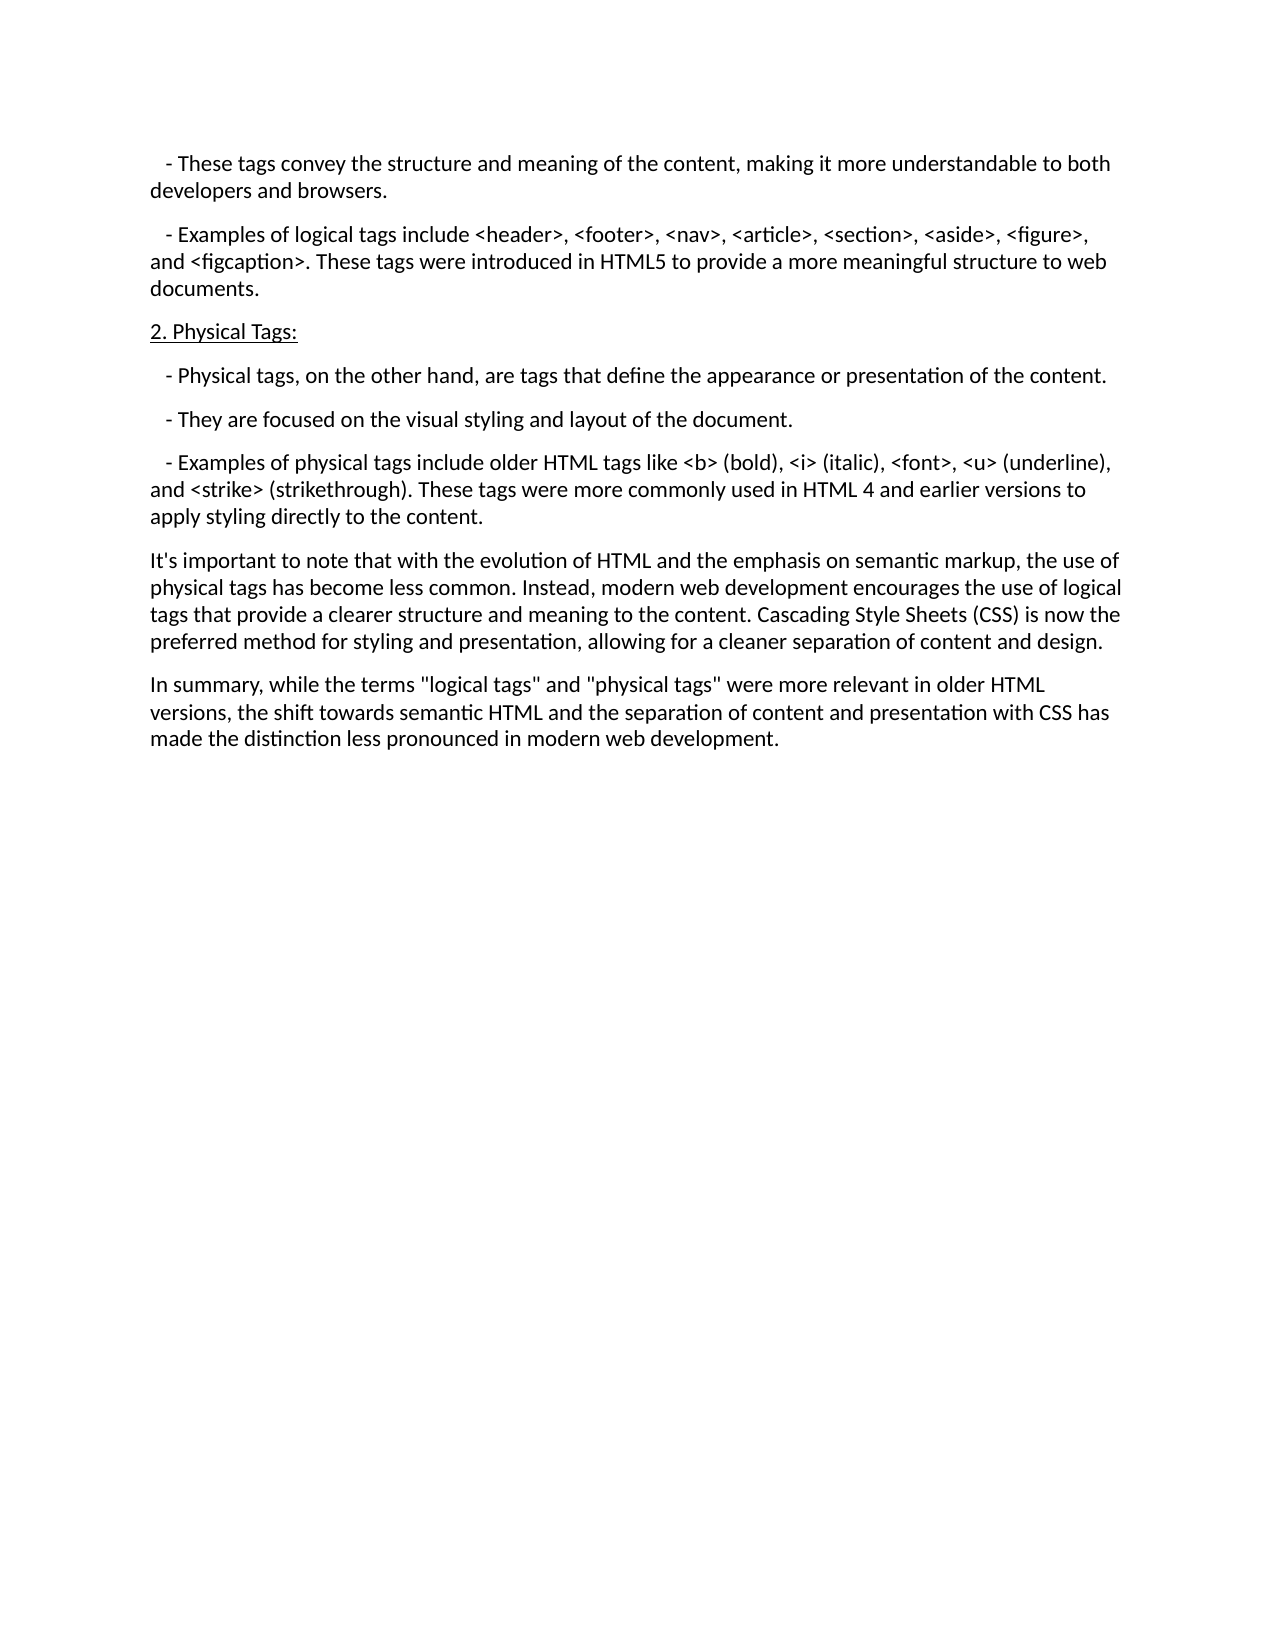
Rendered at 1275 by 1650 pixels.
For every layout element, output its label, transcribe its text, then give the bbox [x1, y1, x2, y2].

text - Examples of physical tags include older HTML tags like <b> (bold), <i> (italic), <font>, <u> (underline), and <strike> (strikethrough). These tags were more commonly used in HTML 4 and earlier versions to apply styling directly to the content. [150, 449, 1125, 530]
text It's important to note that with the evolution of HTML and the emphasis on semantic markup, the use of physical tags has become less common. Instead, modern web development encourages the use of logical tags that provide a clearer structure and meaning to the content. Cascading Style Sheets (CSS) is now the preferred method for styling and presentation, allowing for a cleaner separation of content and design. [150, 547, 1125, 655]
text - Physical tags, on the other hand, are tags that define the appearance or presentation of the content. [150, 362, 1125, 389]
text In summary, while the terms "logical tags" and "physical tags" were more relevant in older HTML versions, the shift towards semantic HTML and the separation of content and presentation with CSS has made the distinction less pronounced in modern web development. [150, 671, 1125, 752]
text - These tags convey the structure and meaning of the content, making it more understandable to both developers and browsers. [150, 150, 1125, 204]
text - They are focused on the visual styling and layout of the document. [150, 406, 1125, 432]
text 2. Physical Tags: [150, 318, 1125, 345]
text - Examples of logical tags include <header>, <footer>, <nav>, <article>, <section>, <aside>, <figure>, and <figcaption>. These tags were introduced in HTML5 to provide a more meaningful structure to web documents. [150, 221, 1125, 302]
